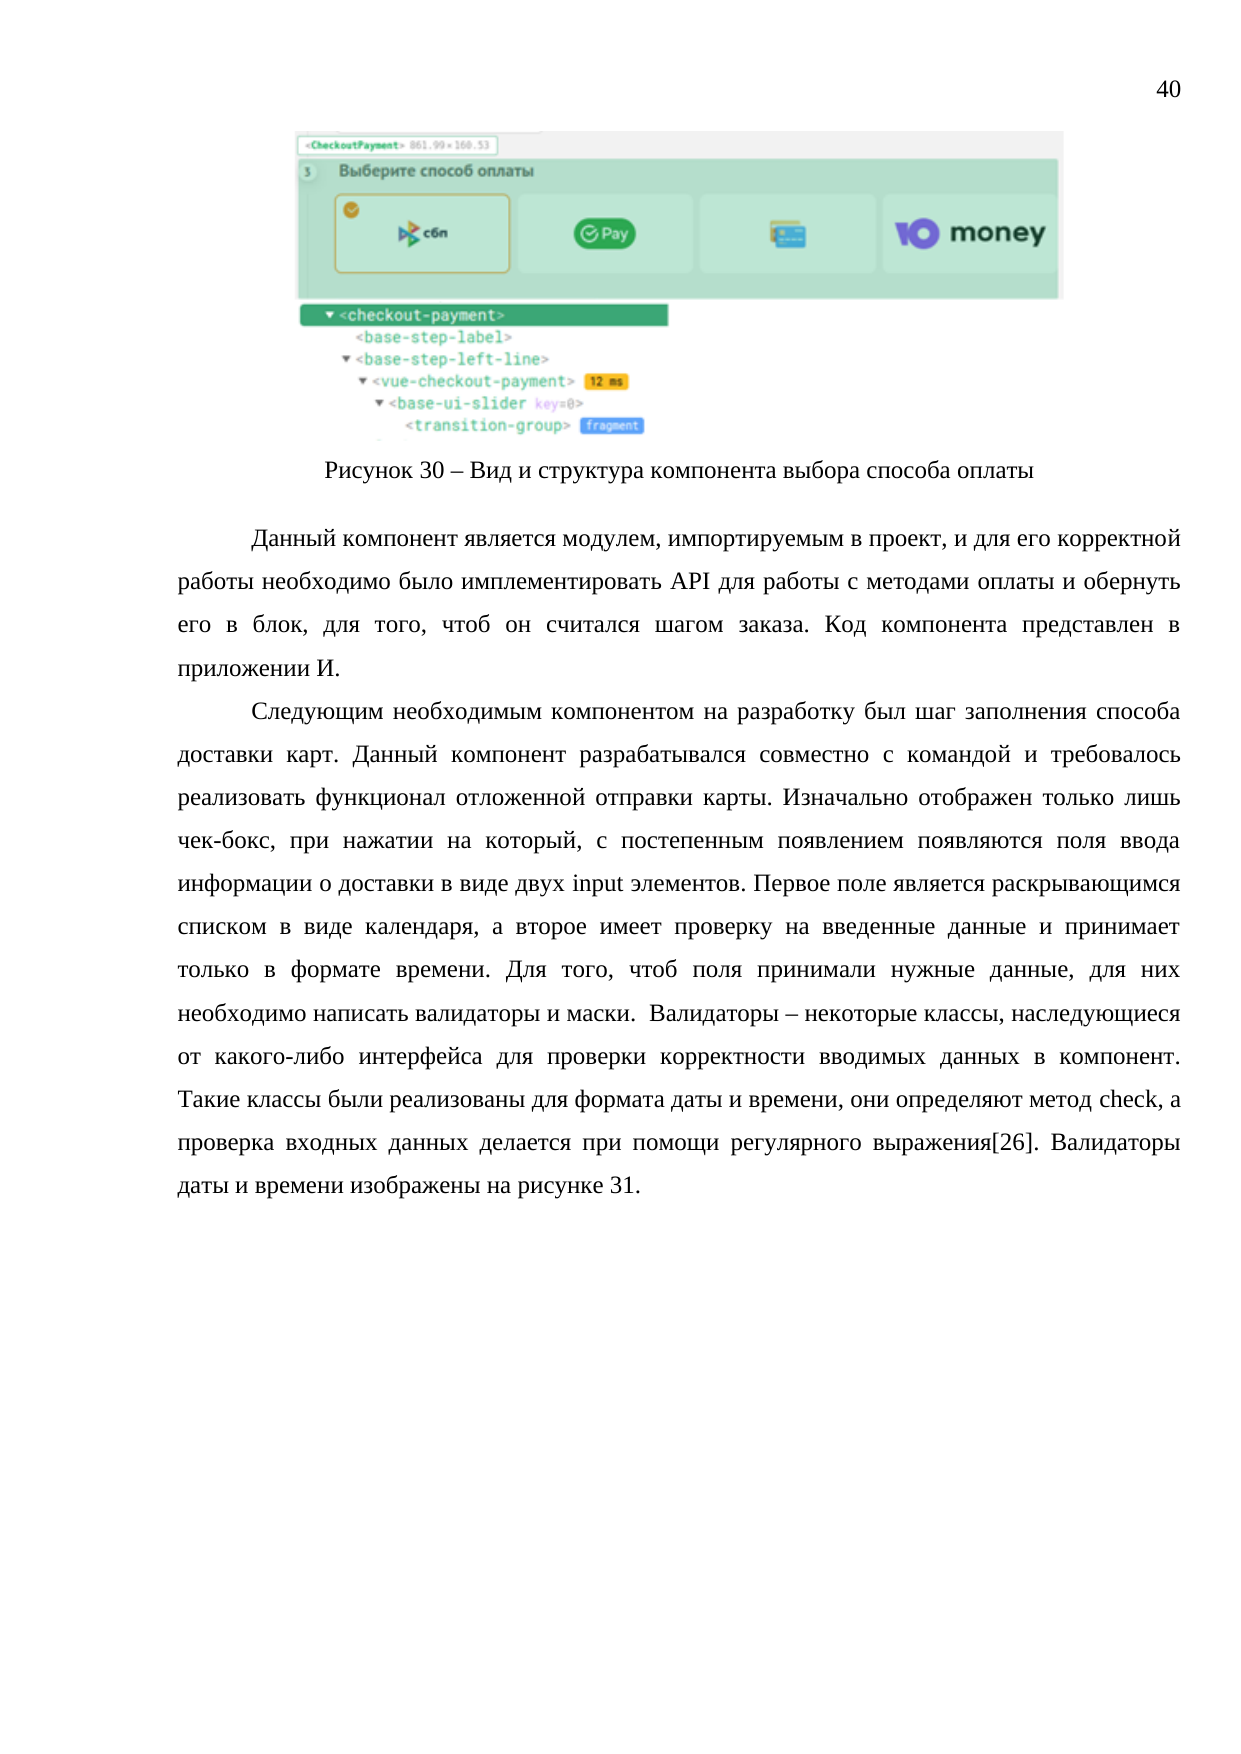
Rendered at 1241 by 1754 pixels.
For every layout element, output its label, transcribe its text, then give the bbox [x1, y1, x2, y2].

picture [294, 131, 1064, 441]
text Данный компонент является модулем, импортируемым в проект, и для его корректной работы необходимо было имплементировать API для работы с методами оплаты и обернуть его в блок, для того, чтоб он считался шагом заказа. Код компонента представлен в приложении И. [177, 523, 1181, 681]
text Следующим необходимым компонентом на разработку был шаг заполнения способа доставки карт. Данный компонент разрабатывался совместно с командой и требовалось реализовать функционал отложенной отправки карты. Изначально отображен только лишь чек-бокс, при нажатии на который, с постепенным появлением появляются поля ввода информации о доставки в виде двух input элементов. Первое поле является раскрывающимся списком в виде календаря, а второе имеет проверку на введенные данные и принимает только в формате времени. Для того, чтоб поля принимали нужные данные, для них необходимо написать валидаторы и маски. Валидаторы – некоторые классы, наследующиеся от какого-либо интерфейса для проверки корректности вводимых данных в компонент. Такие классы были реализованы для формата даты и времени, они определяют метод check, а проверка входных данных делается при помощи регулярного выражения[26]. Валидаторы даты и времени изображены на рисунке 31. [177, 696, 1181, 1199]
